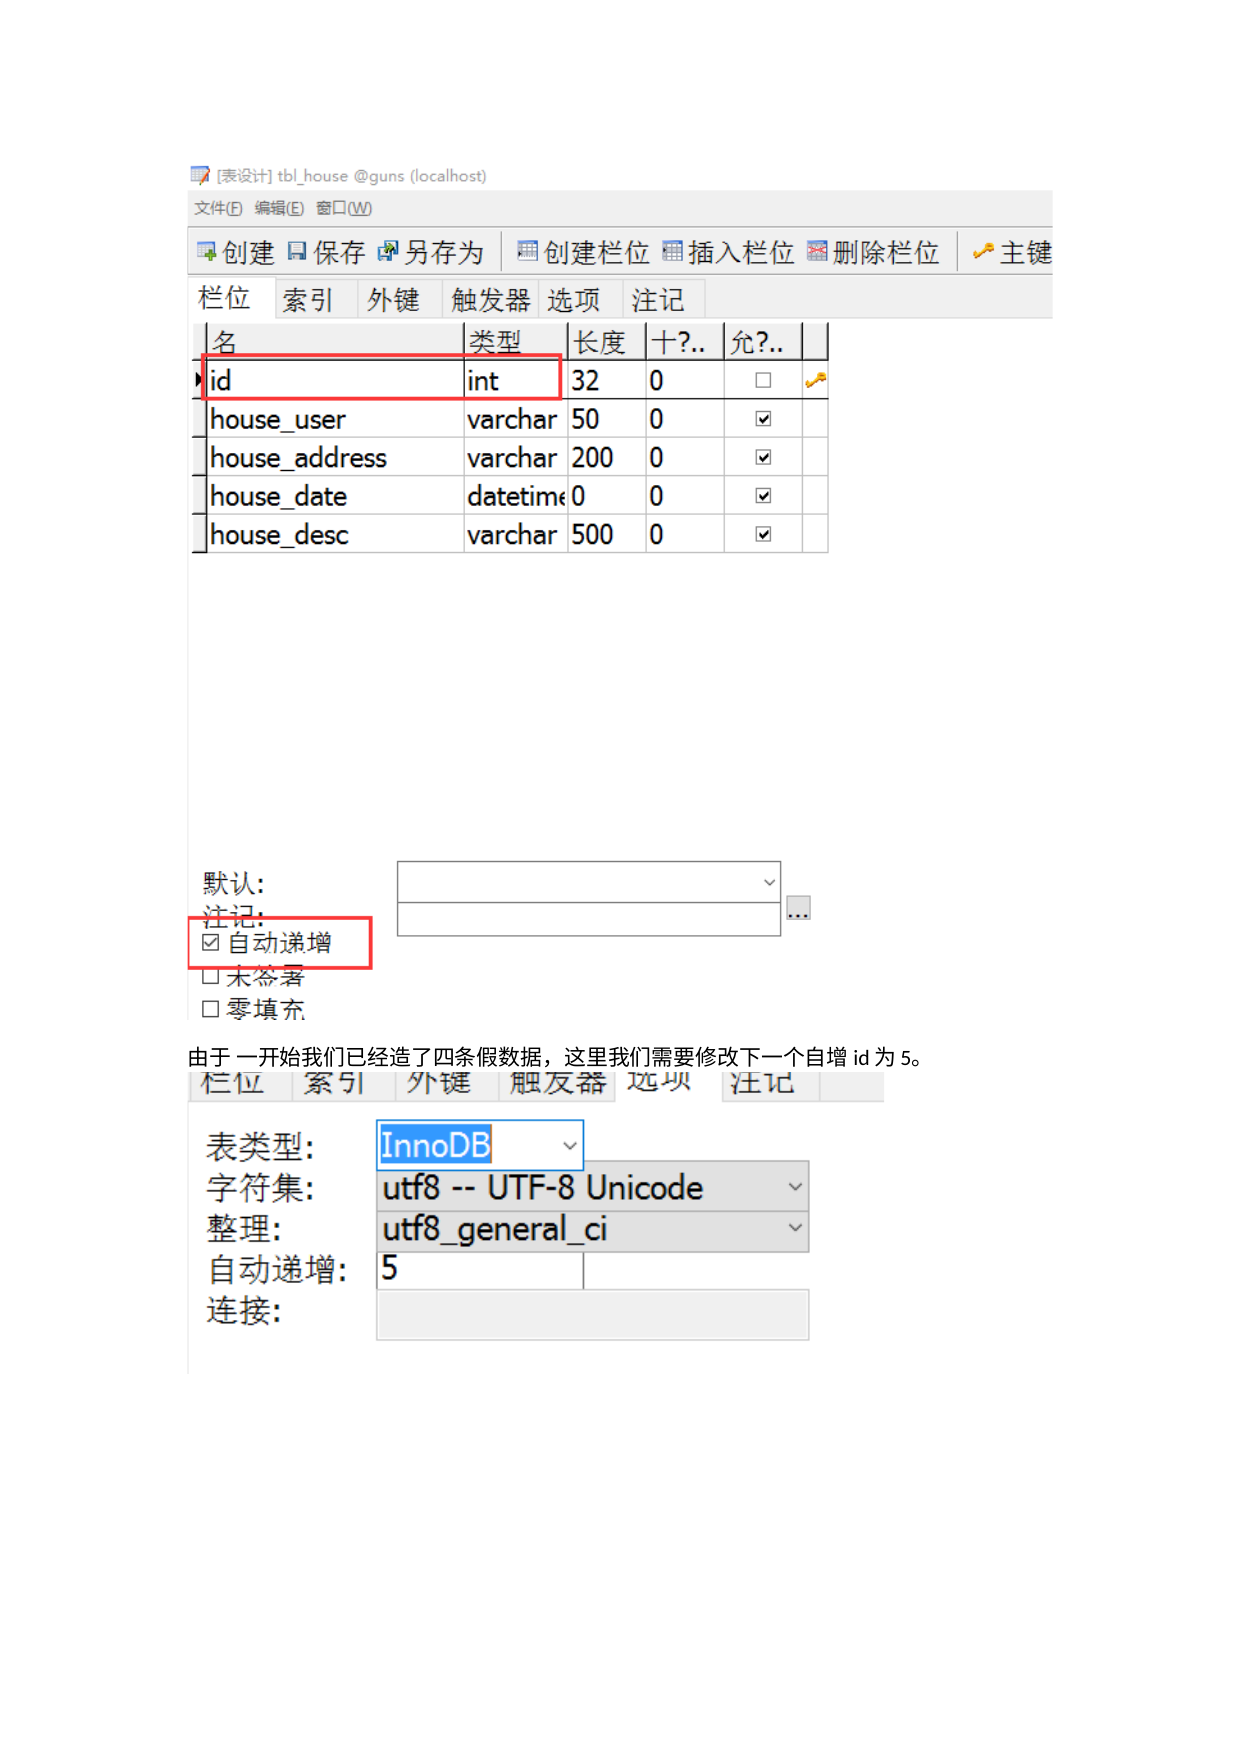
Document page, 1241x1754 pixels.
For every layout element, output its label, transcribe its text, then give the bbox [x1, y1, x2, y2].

picture [187, 1072, 885, 1374]
text 由于 一开始我们已经造了四条假数据，这里我们需要修改下一个自增id为5。 [187, 1039, 1053, 1072]
picture [187, 162, 1053, 1020]
